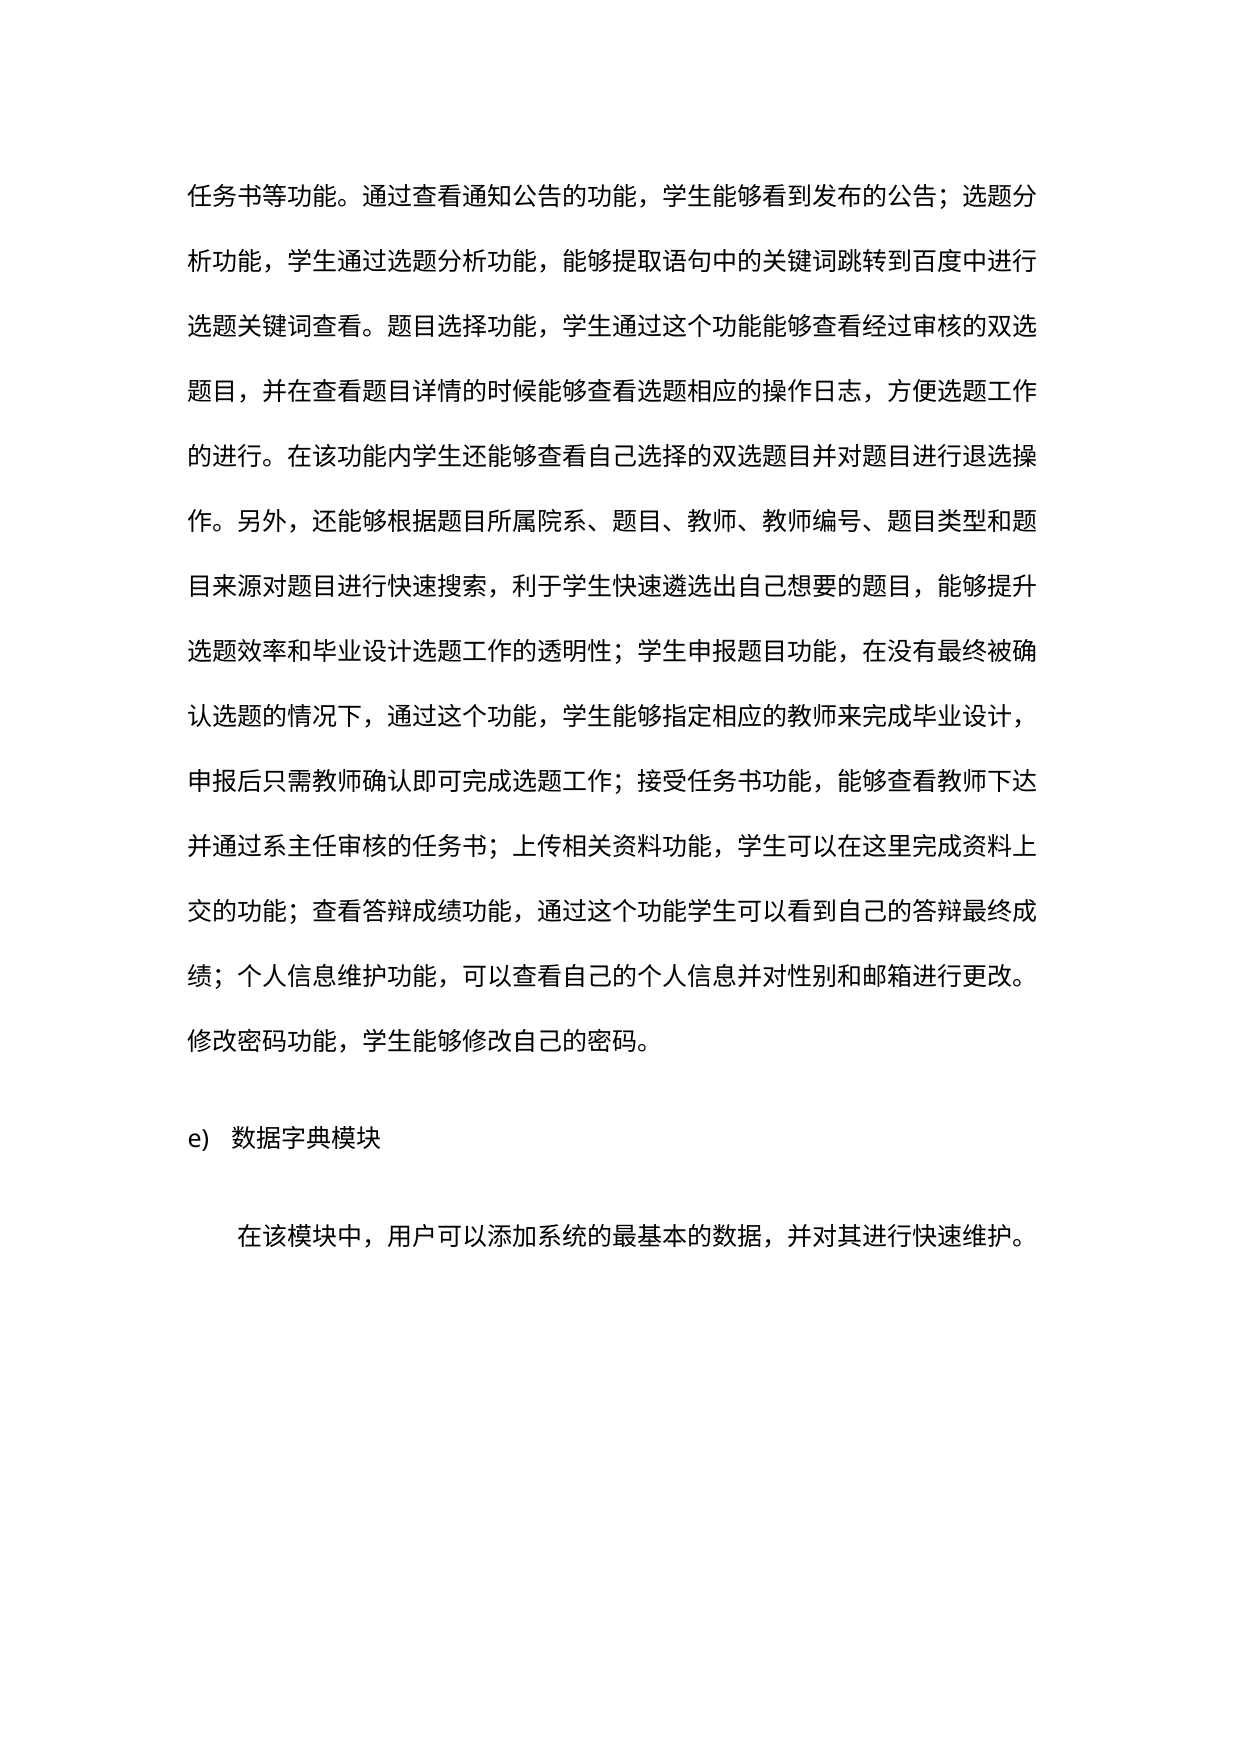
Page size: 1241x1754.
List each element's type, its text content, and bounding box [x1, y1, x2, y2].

list 数据字典模块 [187, 1104, 1053, 1169]
text 在该模块中，用户可以添加系统的最基本的数据，并对其进行快速维护。 [187, 1202, 1053, 1267]
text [187, 162, 1053, 1072]
